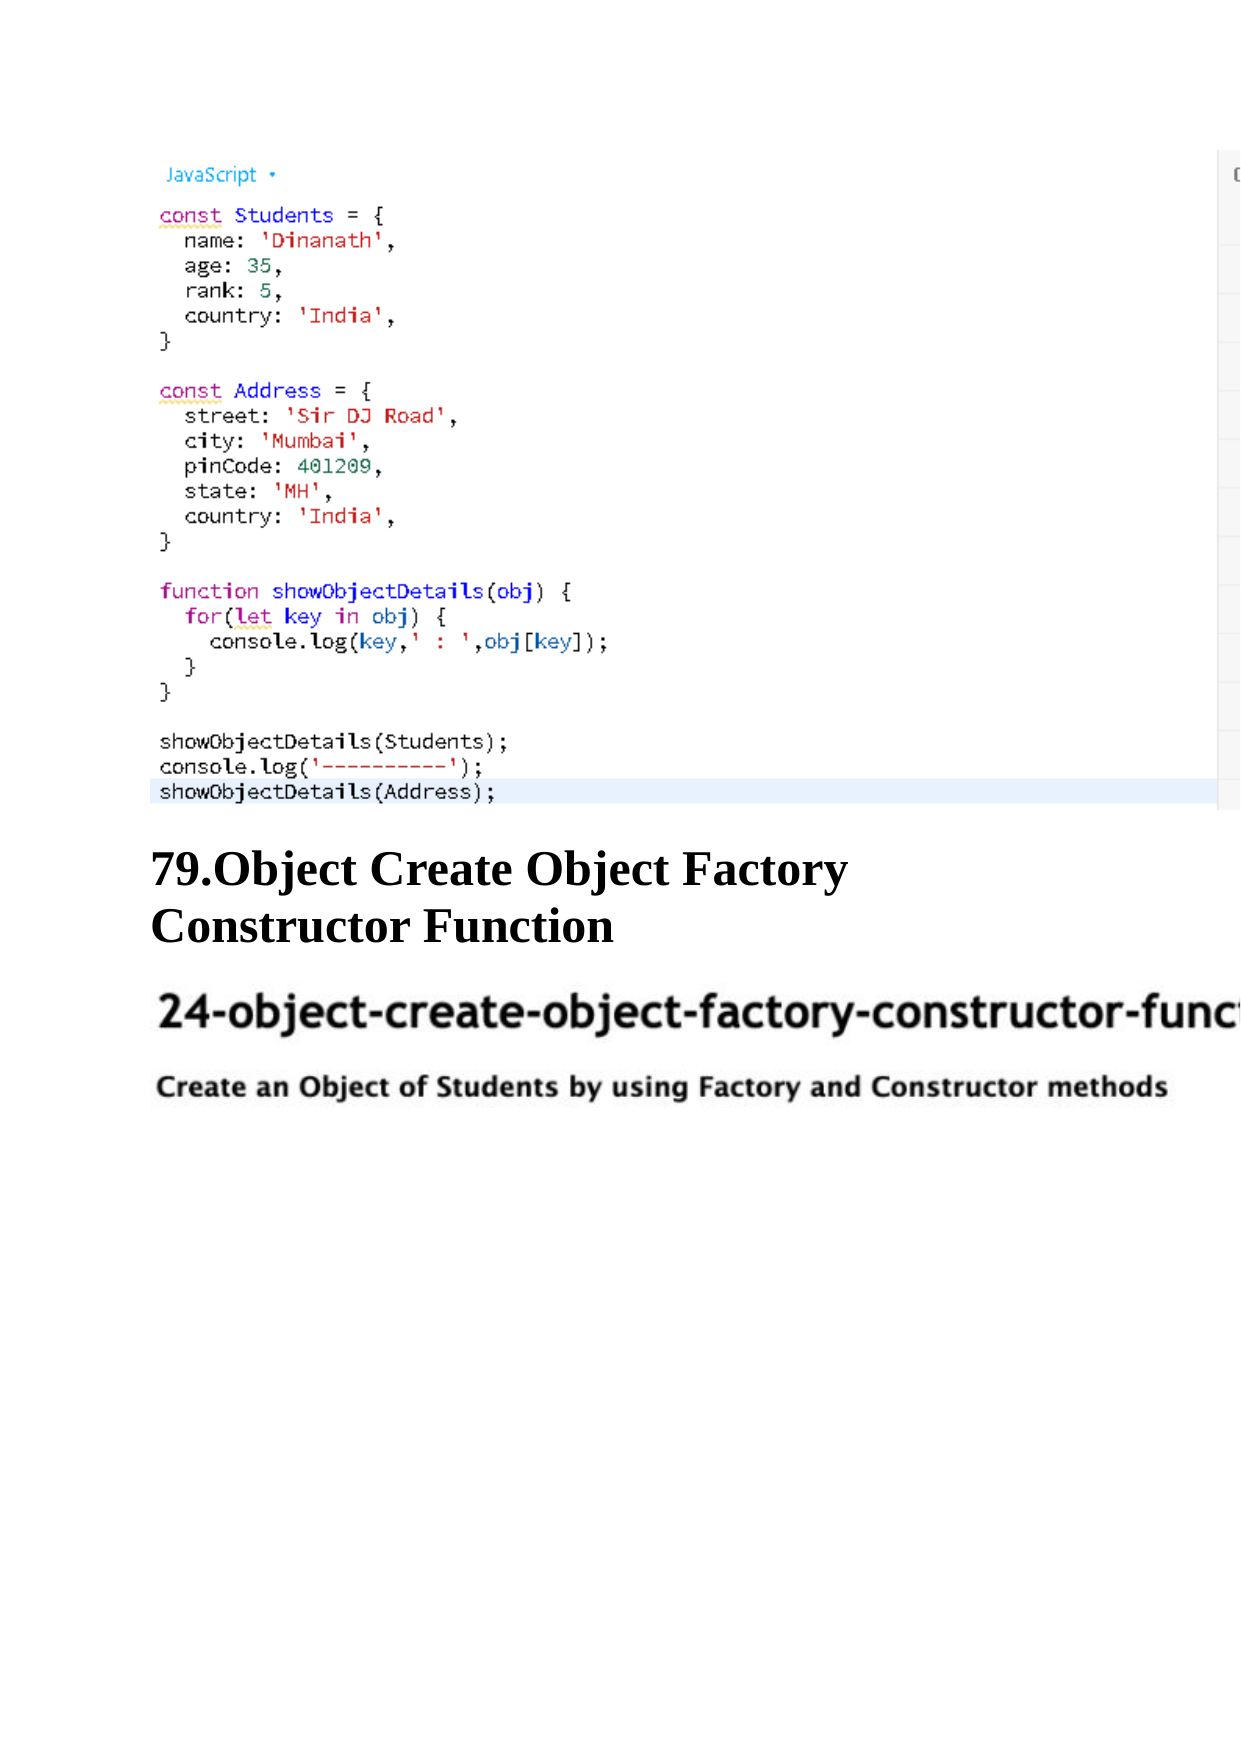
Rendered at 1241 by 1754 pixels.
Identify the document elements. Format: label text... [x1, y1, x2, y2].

picture [150, 150, 1241, 810]
text 79.Object Create Object Factory Constructor Function [150, 838, 1090, 953]
picture [150, 982, 1241, 1108]
